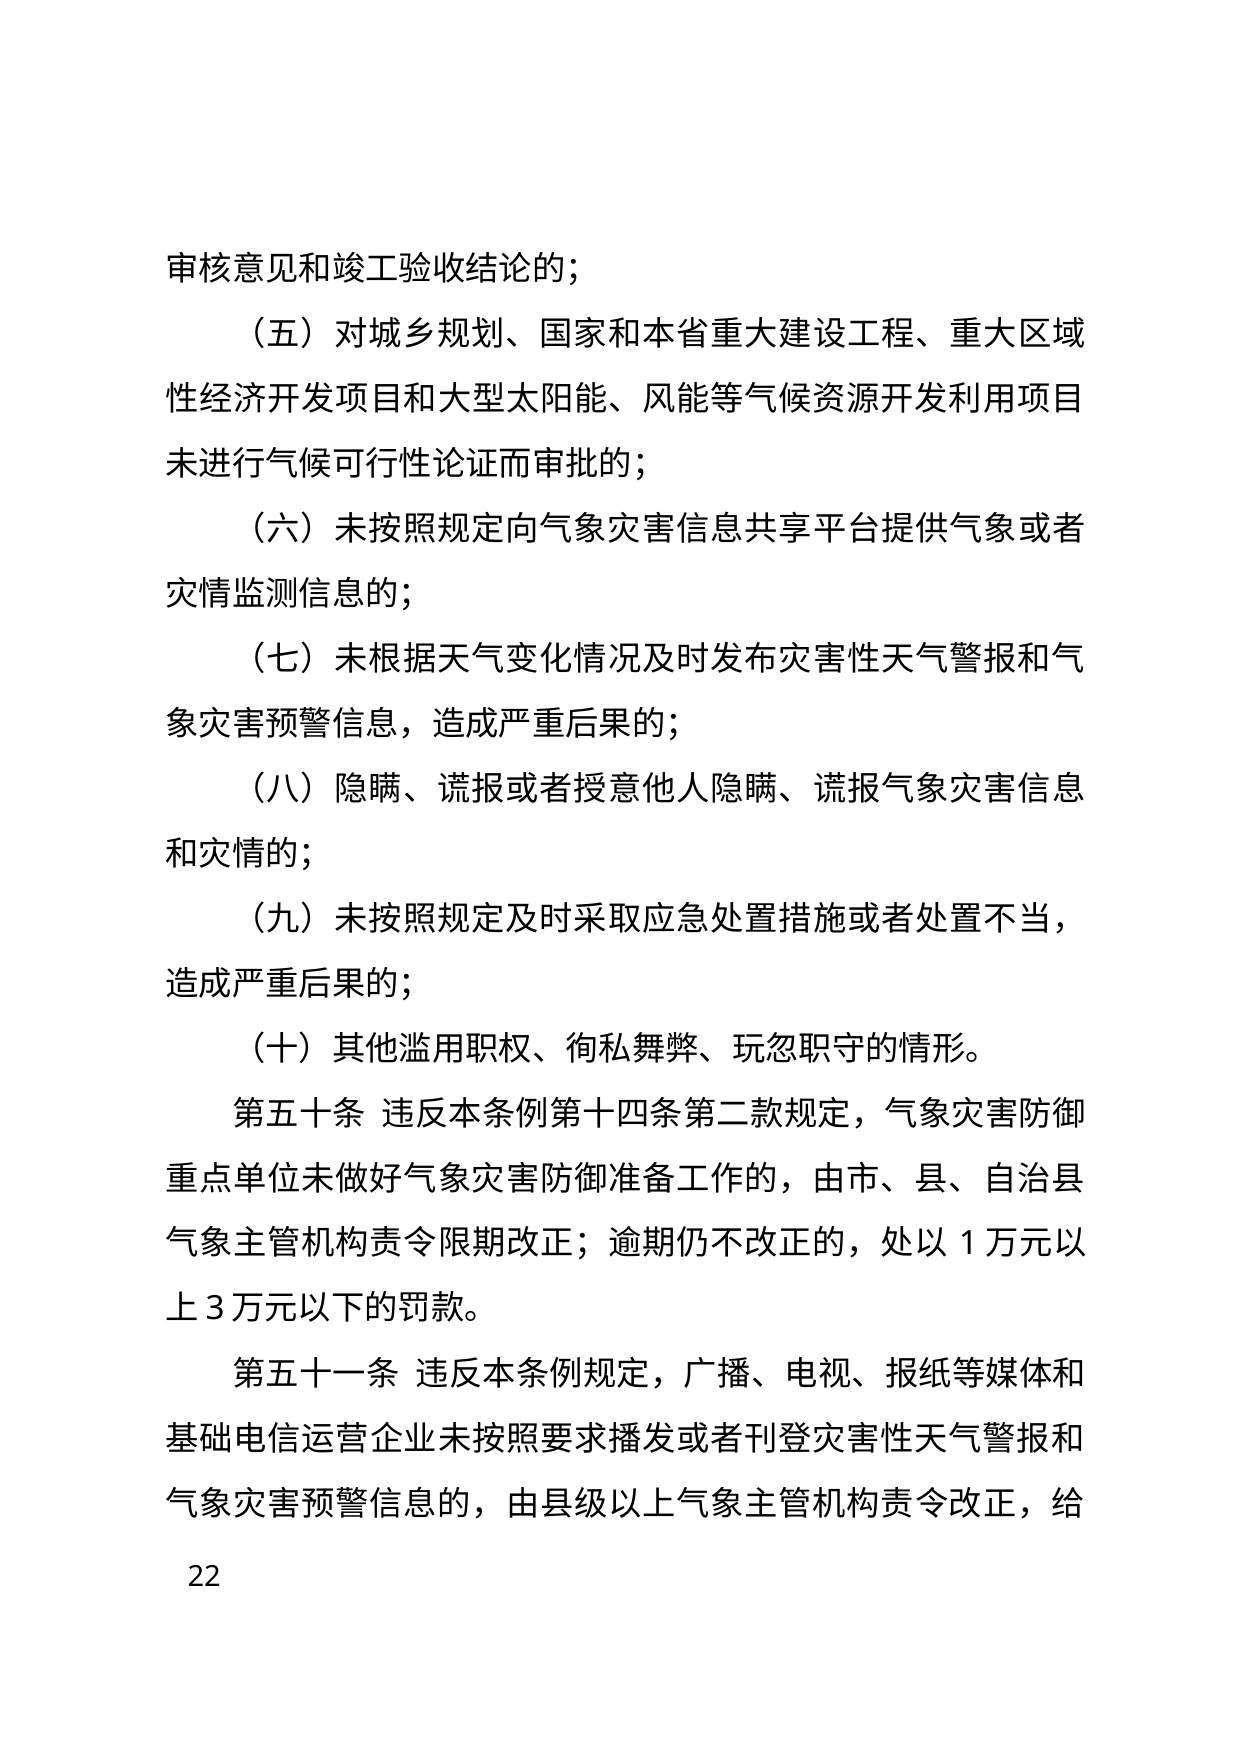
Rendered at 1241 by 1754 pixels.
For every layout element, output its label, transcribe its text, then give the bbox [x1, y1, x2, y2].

text 第五十条 违反本条例第十四条第二款规定，气象灾害防御重点单位未做好气象灾害防御准备工作的，由市、县、自治县气象主管机构责令限期改正；逾期仍不改正的，处以 1万元以上3万元以下的罚款。 [165, 1078, 1087, 1338]
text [165, 233, 1087, 298]
text （八）隐瞒、谎报或者授意他人隐瞒、谎报气象灾害信息和灾情的； [165, 753, 1087, 883]
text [165, 1338, 1087, 1533]
text （五）对城乡规划、国家和本省重大建设工程、重大区域性经济开发项目和大型太阳能、风能等气候资源开发利用项目未进行气候可行性论证而审批的； [165, 298, 1087, 493]
text （九）未按照规定及时采取应急处置措施或者处置不当，造成严重后果的； [165, 883, 1087, 1013]
text （十）其他滥用职权、徇私舞弊、玩忽职守的情形。 [165, 1013, 1087, 1078]
text （七）未根据天气变化情况及时发布灾害性天气警报和气象灾害预警信息，造成严重后果的； [165, 623, 1087, 753]
text （六）未按照规定向气象灾害信息共享平台提供气象或者灾情监测信息的； [165, 493, 1087, 623]
